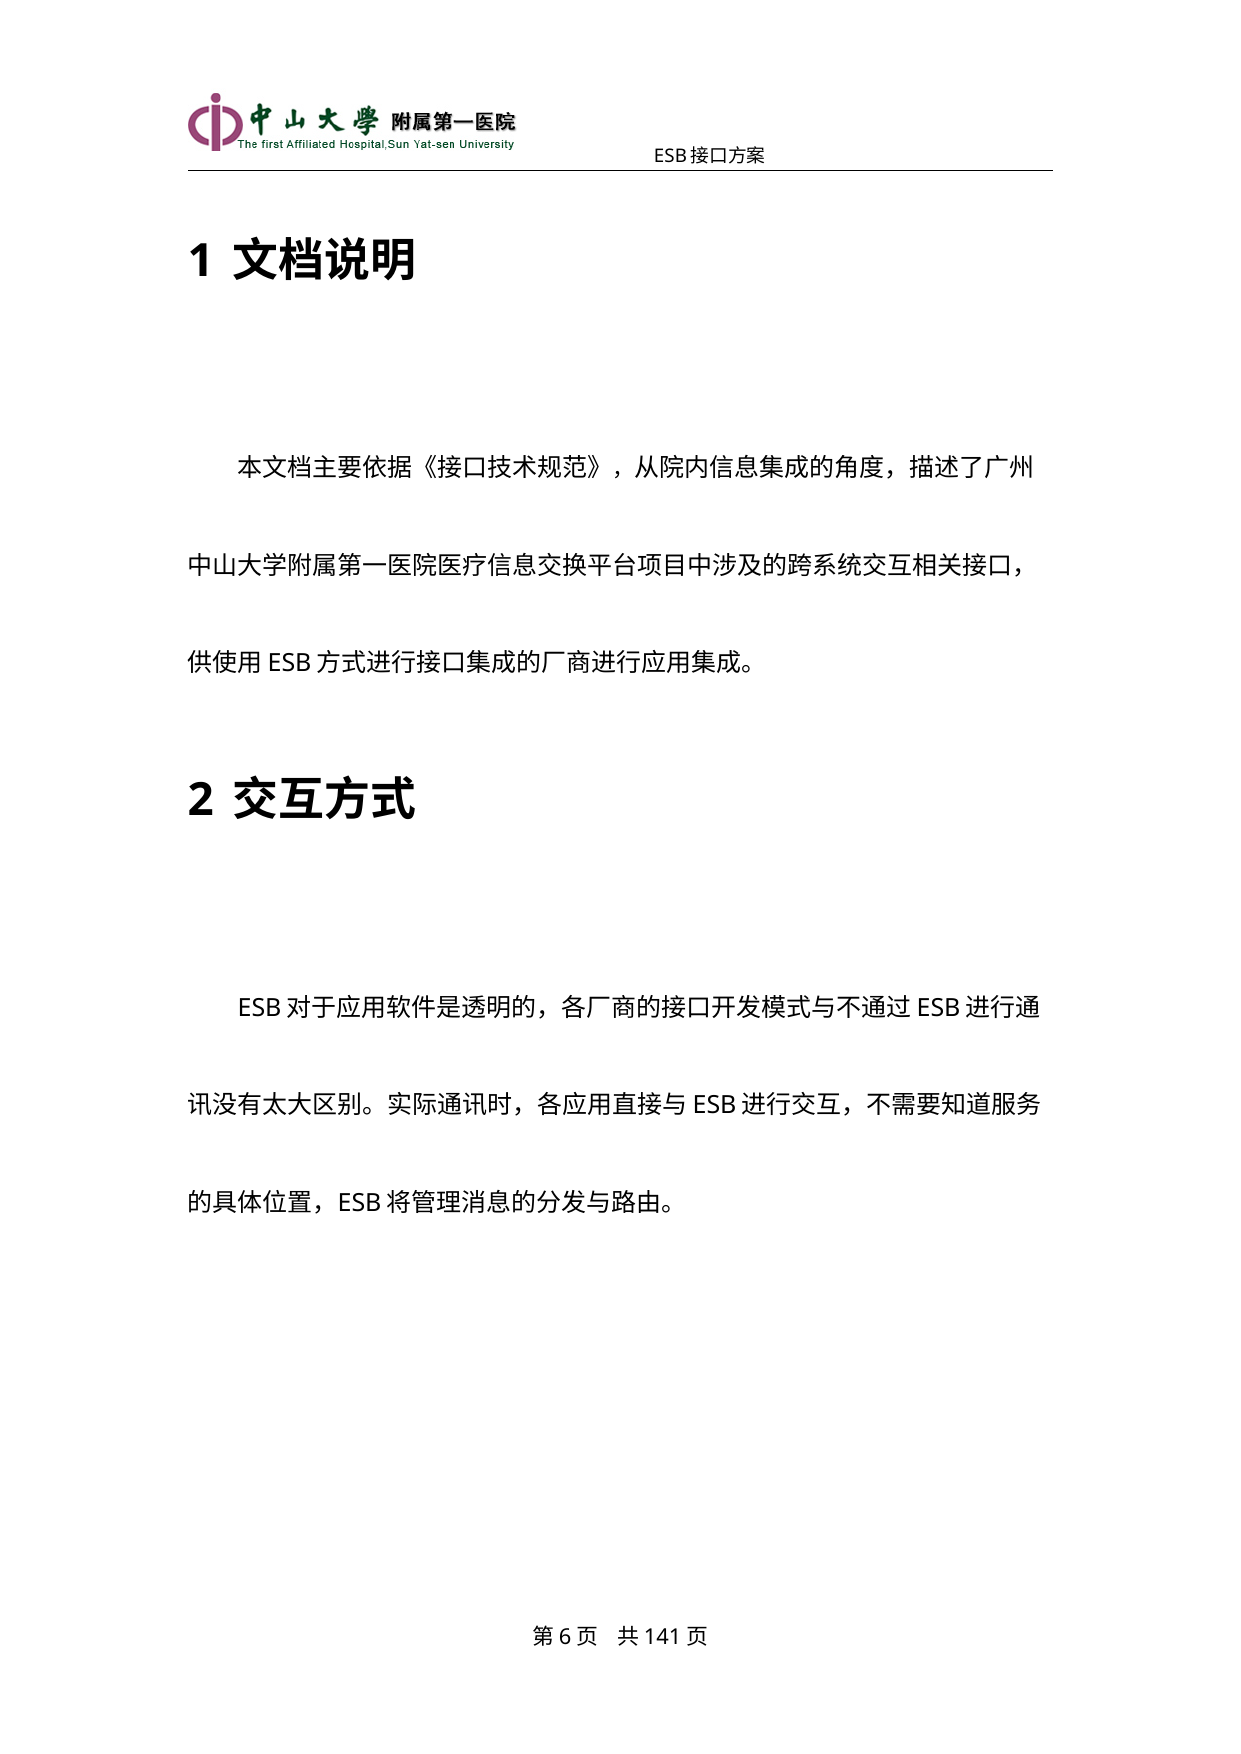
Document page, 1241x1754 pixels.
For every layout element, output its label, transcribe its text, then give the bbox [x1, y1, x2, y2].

subtitle 交互方式 [187, 747, 1053, 844]
picture [187, 88, 518, 162]
subtitle 文档说明 [187, 208, 1053, 305]
text ESB对于应用软件是透明的，各厂商的接口开发模式与不通过ESB进行通讯没有太大区别。实际通讯时，各应用直接与ESB进行交互，不需要知道服务的具体位置，ESB将管理消息的分发与路由。 [187, 973, 1053, 1233]
text 本文档主要依据《接口技术规范》，从院内信息集成的角度，描述了广州中山大学附属第一医院医疗信息交换平台项目中涉及的跨系统交互相关接口，供使用ESB方式进行接口集成的厂商进行应用集成。 [187, 433, 1053, 693]
